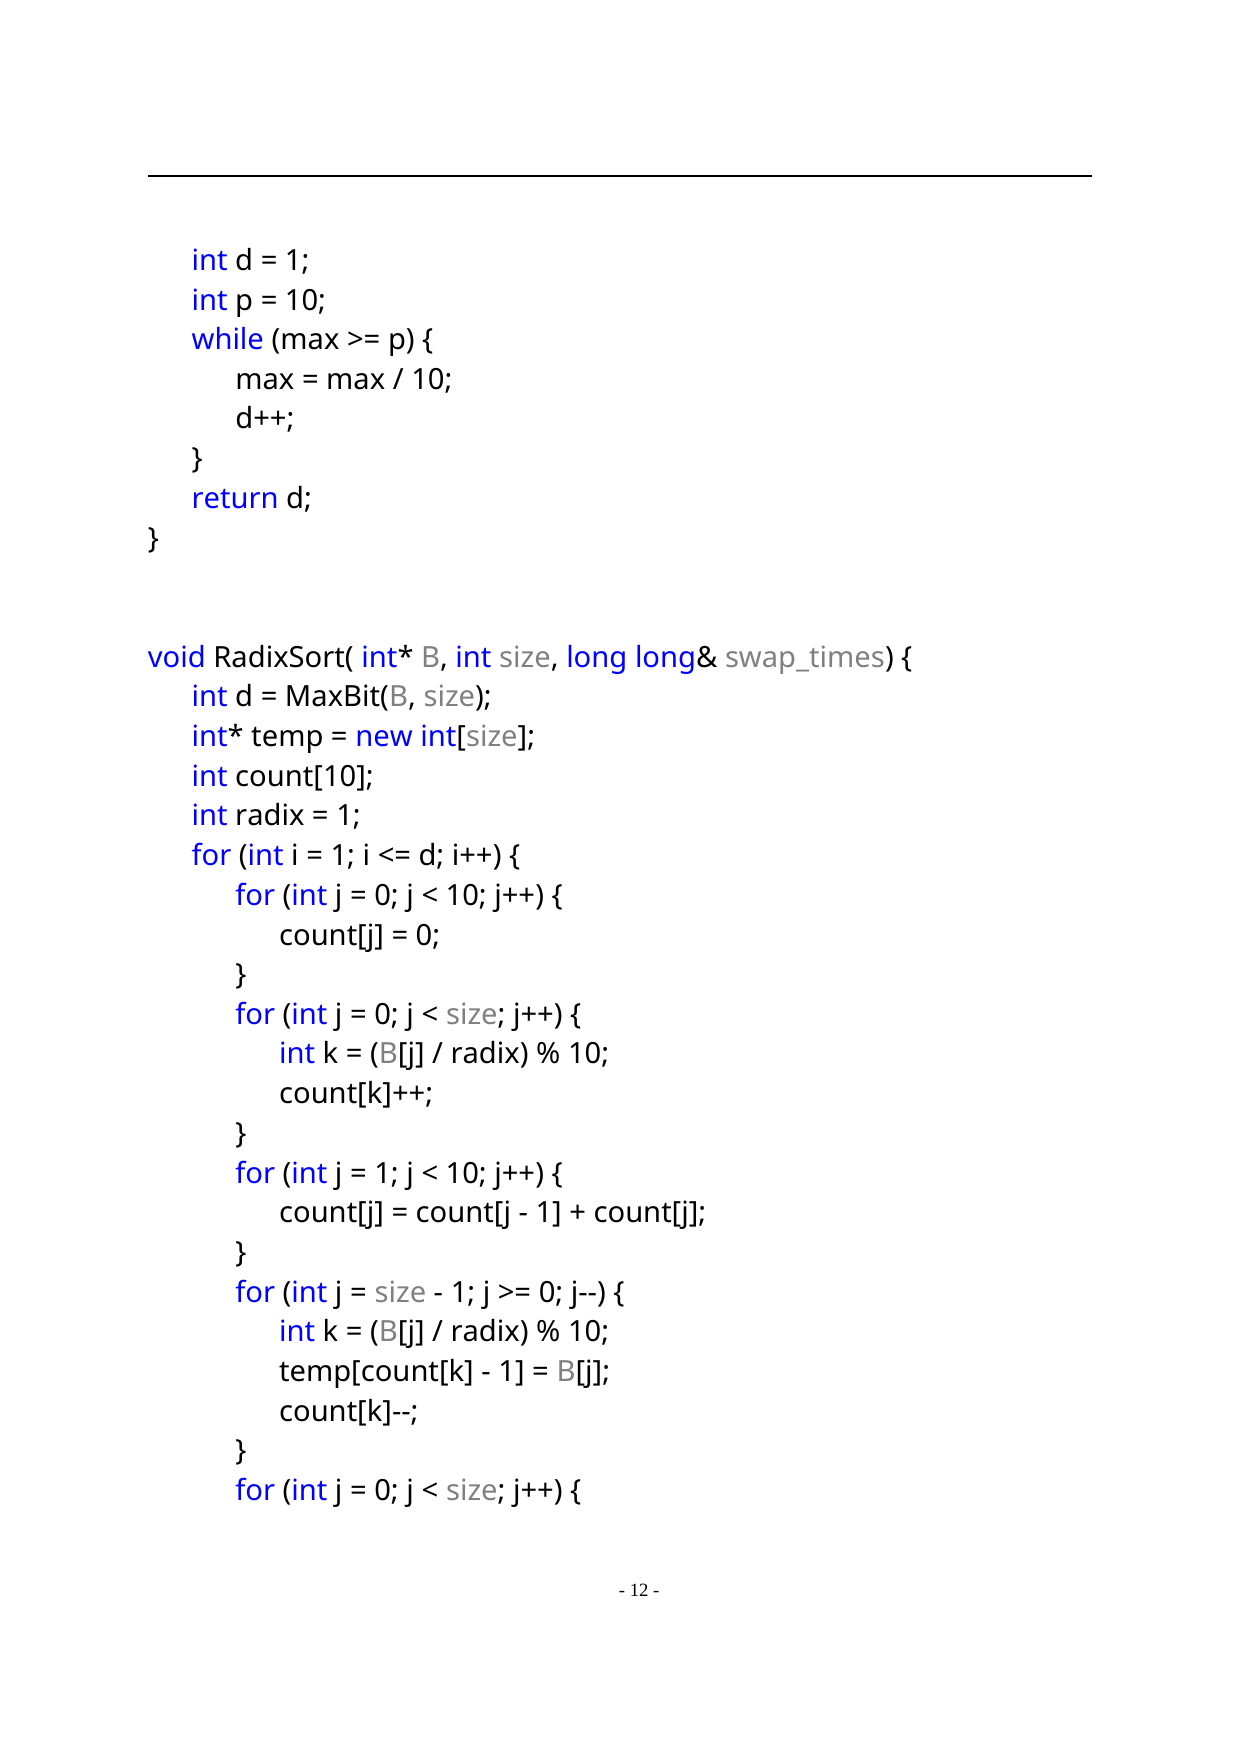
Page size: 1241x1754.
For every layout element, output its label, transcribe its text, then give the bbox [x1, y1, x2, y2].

text for (int j = 0; j < size; j++) { [148, 1469, 1092, 1509]
text for (int j = size - 1; j >= 0; j--) { [148, 1271, 1092, 1311]
text int d = MaxBit(B, size); [148, 676, 1092, 715]
text } [148, 437, 1092, 477]
text int k = (B[j] / radix) % 10; [148, 1033, 1092, 1072]
text count[j] = count[j - 1] + count[j]; [148, 1192, 1092, 1231]
text count[j] = 0; [148, 914, 1092, 953]
text for (int j = 0; j < 10; j++) { [148, 874, 1092, 914]
text int p = 10; [148, 279, 1092, 318]
text for (int i = 1; i <= d; i++) { [148, 834, 1092, 874]
text int radix = 1; [148, 795, 1092, 834]
text int k = (B[j] / radix) % 10; [148, 1311, 1092, 1350]
text } [148, 1231, 1092, 1271]
text } [148, 1112, 1092, 1152]
text int d = 1; [148, 239, 1092, 279]
text for (int j = 0; j < size; j++) { [148, 993, 1092, 1033]
text for (int j = 1; j < 10; j++) { [148, 1152, 1092, 1192]
text count[k]++; [148, 1072, 1092, 1112]
text } [148, 517, 1092, 557]
text max = max / 10; [148, 358, 1092, 398]
text while (max >= p) { [148, 318, 1092, 358]
text int* temp = new int[size]; [148, 715, 1092, 755]
text d++; [148, 398, 1092, 437]
text count[k]--; [148, 1390, 1092, 1430]
text temp[count[k] - 1] = B[j]; [148, 1350, 1092, 1390]
text int count[10]; [148, 755, 1092, 795]
text void RadixSort( int* B, int size, long long& swap_times) { [148, 636, 1092, 676]
text } [148, 953, 1092, 993]
text } [148, 1430, 1092, 1469]
text return d; [148, 477, 1092, 517]
